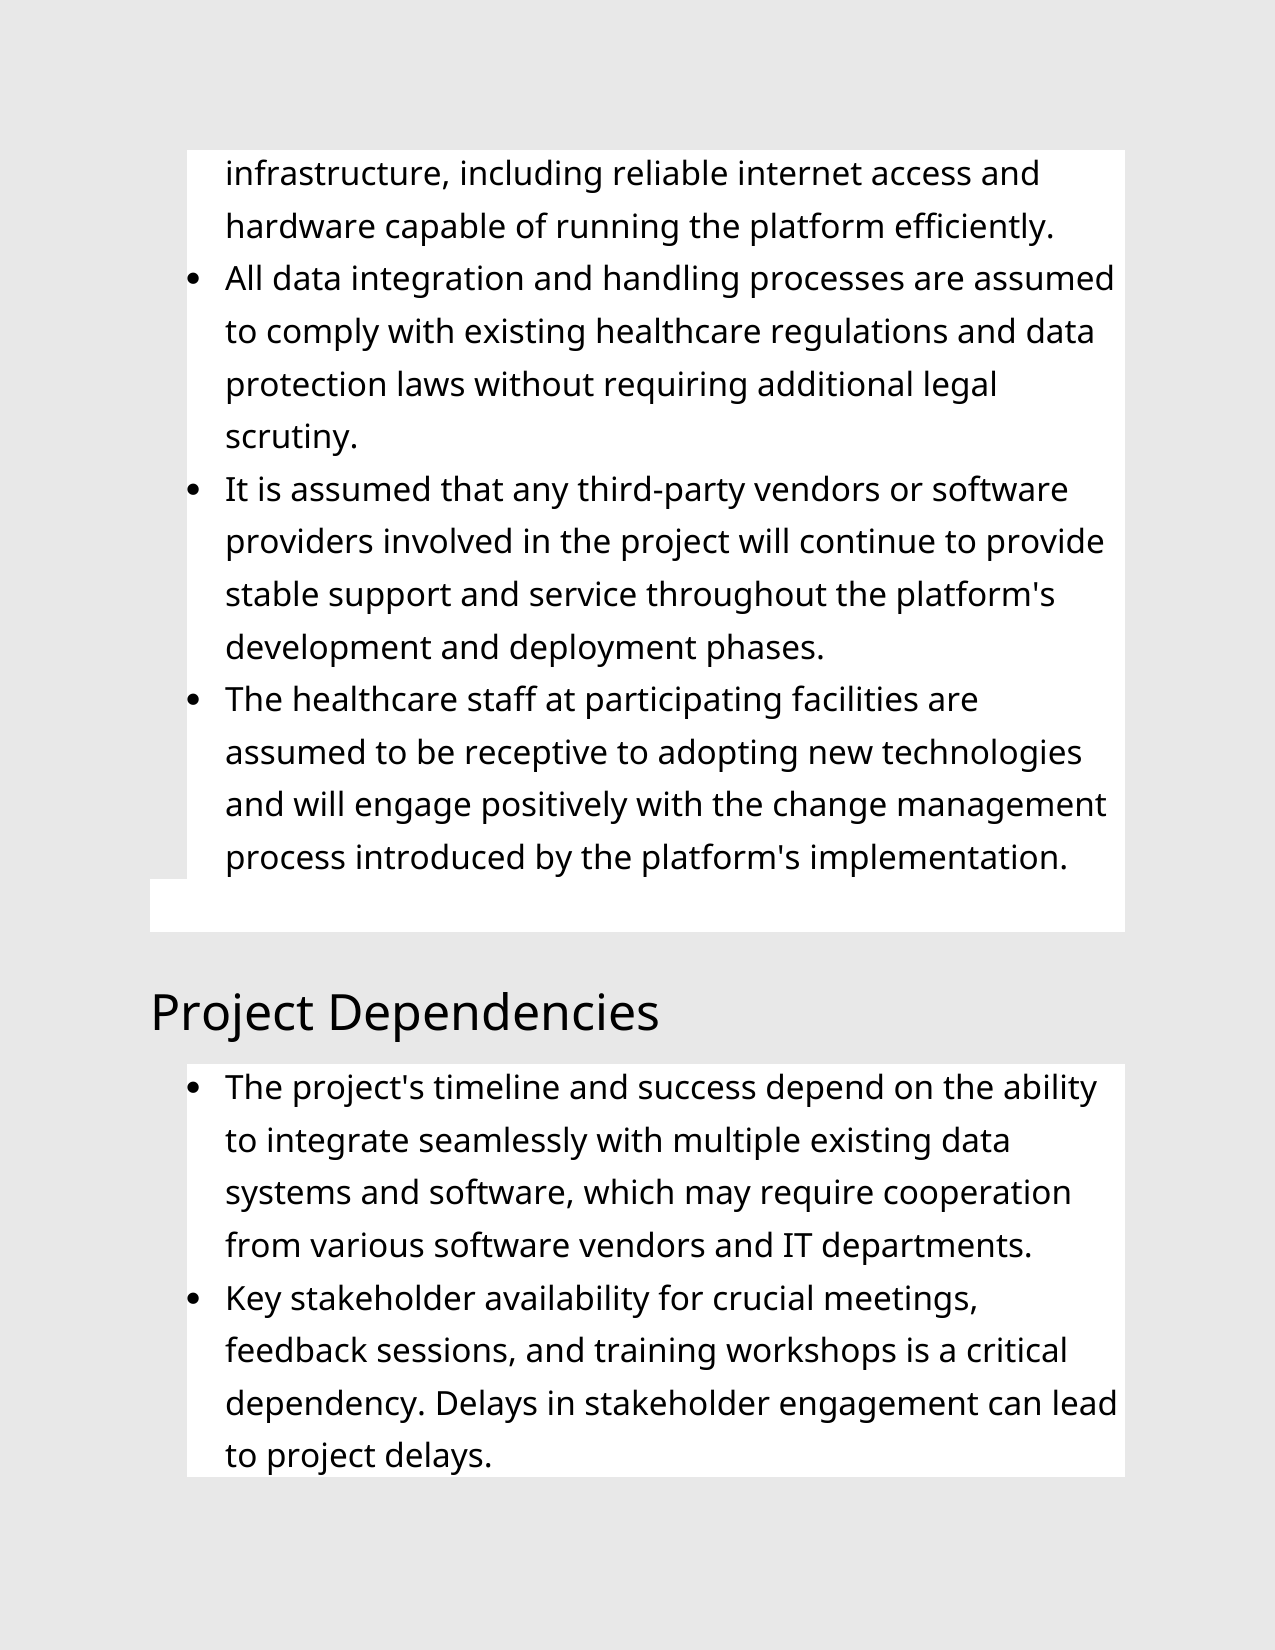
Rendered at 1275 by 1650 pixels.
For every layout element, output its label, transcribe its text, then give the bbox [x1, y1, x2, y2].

list All data integration and handling processes are assumed to comply with existing healthcare regulations and data protection laws without requiring additional legal scrutiny. [187, 255, 1125, 458]
list The project's timeline and success depend on the ability to integrate seamlessly with multiple existing data systems and software, which may require cooperation from various software vendors and IT departments. [187, 1064, 1125, 1267]
list It is assumed that any third-party vendors or software providers involved in the project will continue to provide stable support and service throughout the platform's development and deployment phases. [187, 466, 1125, 669]
list Key stakeholder availability for crucial meetings, feedback sessions, and training workshops is a critical dependency. Delays in stakeholder engagement can lead to project delays. [187, 1274, 1125, 1477]
list The healthcare staff at participating facilities are assumed to be receptive to adopting new technologies and will engage positively with the change management process introduced by the platform's implementation. [187, 676, 1125, 879]
subtitle Project Dependencies [150, 977, 1125, 1045]
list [187, 150, 1125, 248]
